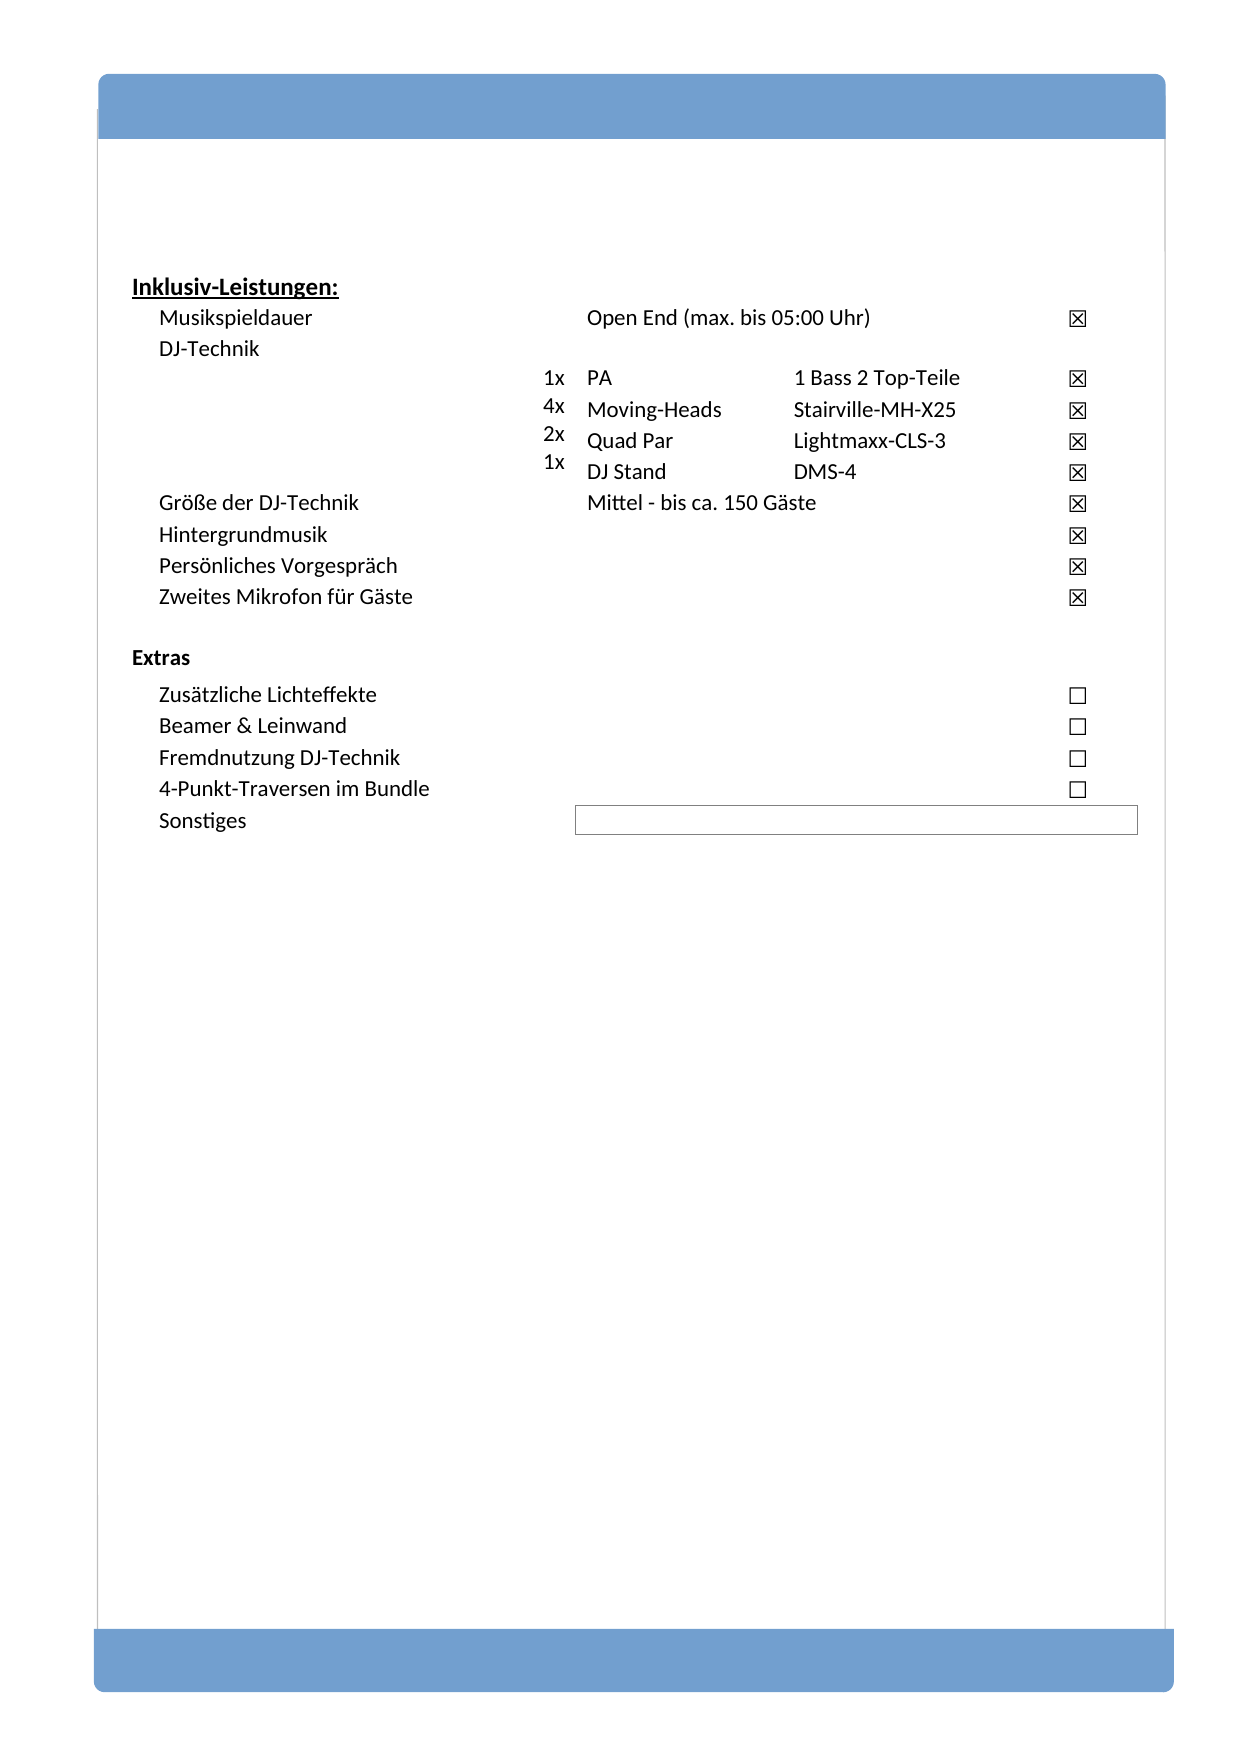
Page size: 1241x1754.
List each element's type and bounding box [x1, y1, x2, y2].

table_header [109, 103, 1181, 919]
